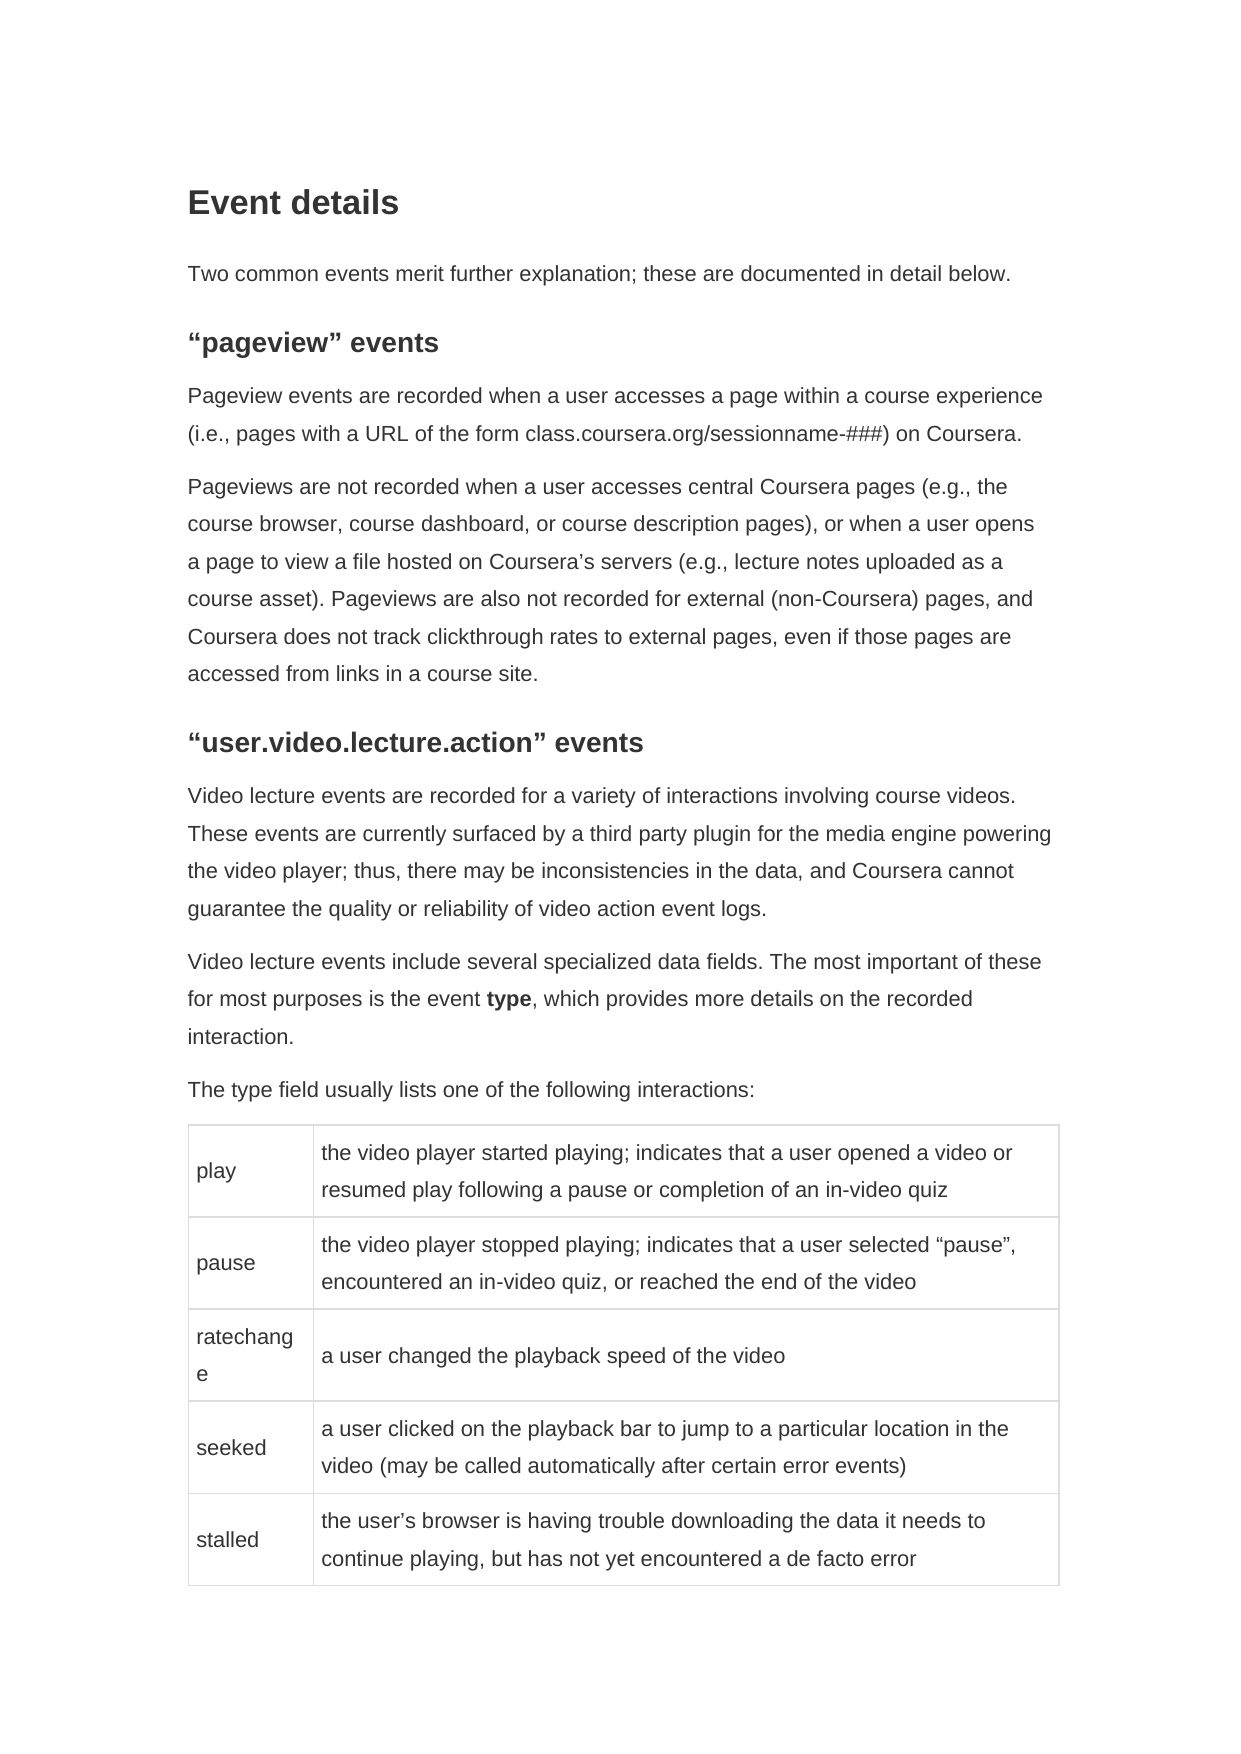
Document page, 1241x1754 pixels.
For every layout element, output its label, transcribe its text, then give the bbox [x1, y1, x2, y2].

table_cell the user’s browser is having trouble downloading the data it needs to continue playing, but has not yet encountered a de facto error [314, 1494, 1058, 1585]
text Video lecture events are recorded for a variety of interactions involving course videos. These events are currently surfaced by a third party plugin for the media engine powering the video player; thus, there may be inconsistencies in the data, and Coursera cannot guarantee the quality or reliability of video action event logs. [187, 777, 1053, 927]
text Two common events merit further explanation; these are documented in detail below. [187, 255, 1053, 293]
table_cell a user clicked on the playback bar to jump to a particular location in the video (may be called automatically after certain error events) [314, 1402, 1058, 1493]
table_header the video player started playing; indicates that a user opened a video or resumed play following a pause or completion of an in-video quiz [314, 1126, 1058, 1216]
table_cell pause [189, 1218, 313, 1308]
text “pageview” events [187, 324, 1053, 361]
text Event details [187, 164, 1053, 239]
table_cell a user changed the playback speed of the video [314, 1310, 1058, 1400]
table_cell seeked [189, 1402, 313, 1493]
table_cell the video player stopped playing; indicates that a user selected “pause”, encountered an in-video quiz, or reached the end of the video [314, 1218, 1058, 1308]
text Pageview events are recorded when a user accesses a page within a course experience (i.e., pages with a URL of the form class.coursera.org/sessionname-###) on Coursera. [187, 377, 1053, 452]
table_cell stalled [189, 1494, 313, 1585]
text Pageviews are not recorded when a user accesses central Coursera pages (e.g., the course browser, course dashboard, or course description pages), or when a user opens a page to view a file hosted on Coursera’s servers (e.g., lecture notes uploaded as a course asset). Pageviews are also not recorded for external (non-Coursera) pages, and Coursera does not track clickthrough rates to external pages, even if those pages are accessed from links in a course site. [187, 468, 1053, 693]
text “user.video.lecture.action” events [187, 724, 1053, 761]
table_header play [189, 1126, 313, 1216]
table_cell ratechange [189, 1310, 313, 1400]
text The type field usually lists one of the following interactions: [187, 1071, 1053, 1108]
text Video lecture events include several specialized data fields. The most important of these for most purposes is the event type, which provides more details on the recorded interaction. [187, 943, 1053, 1055]
